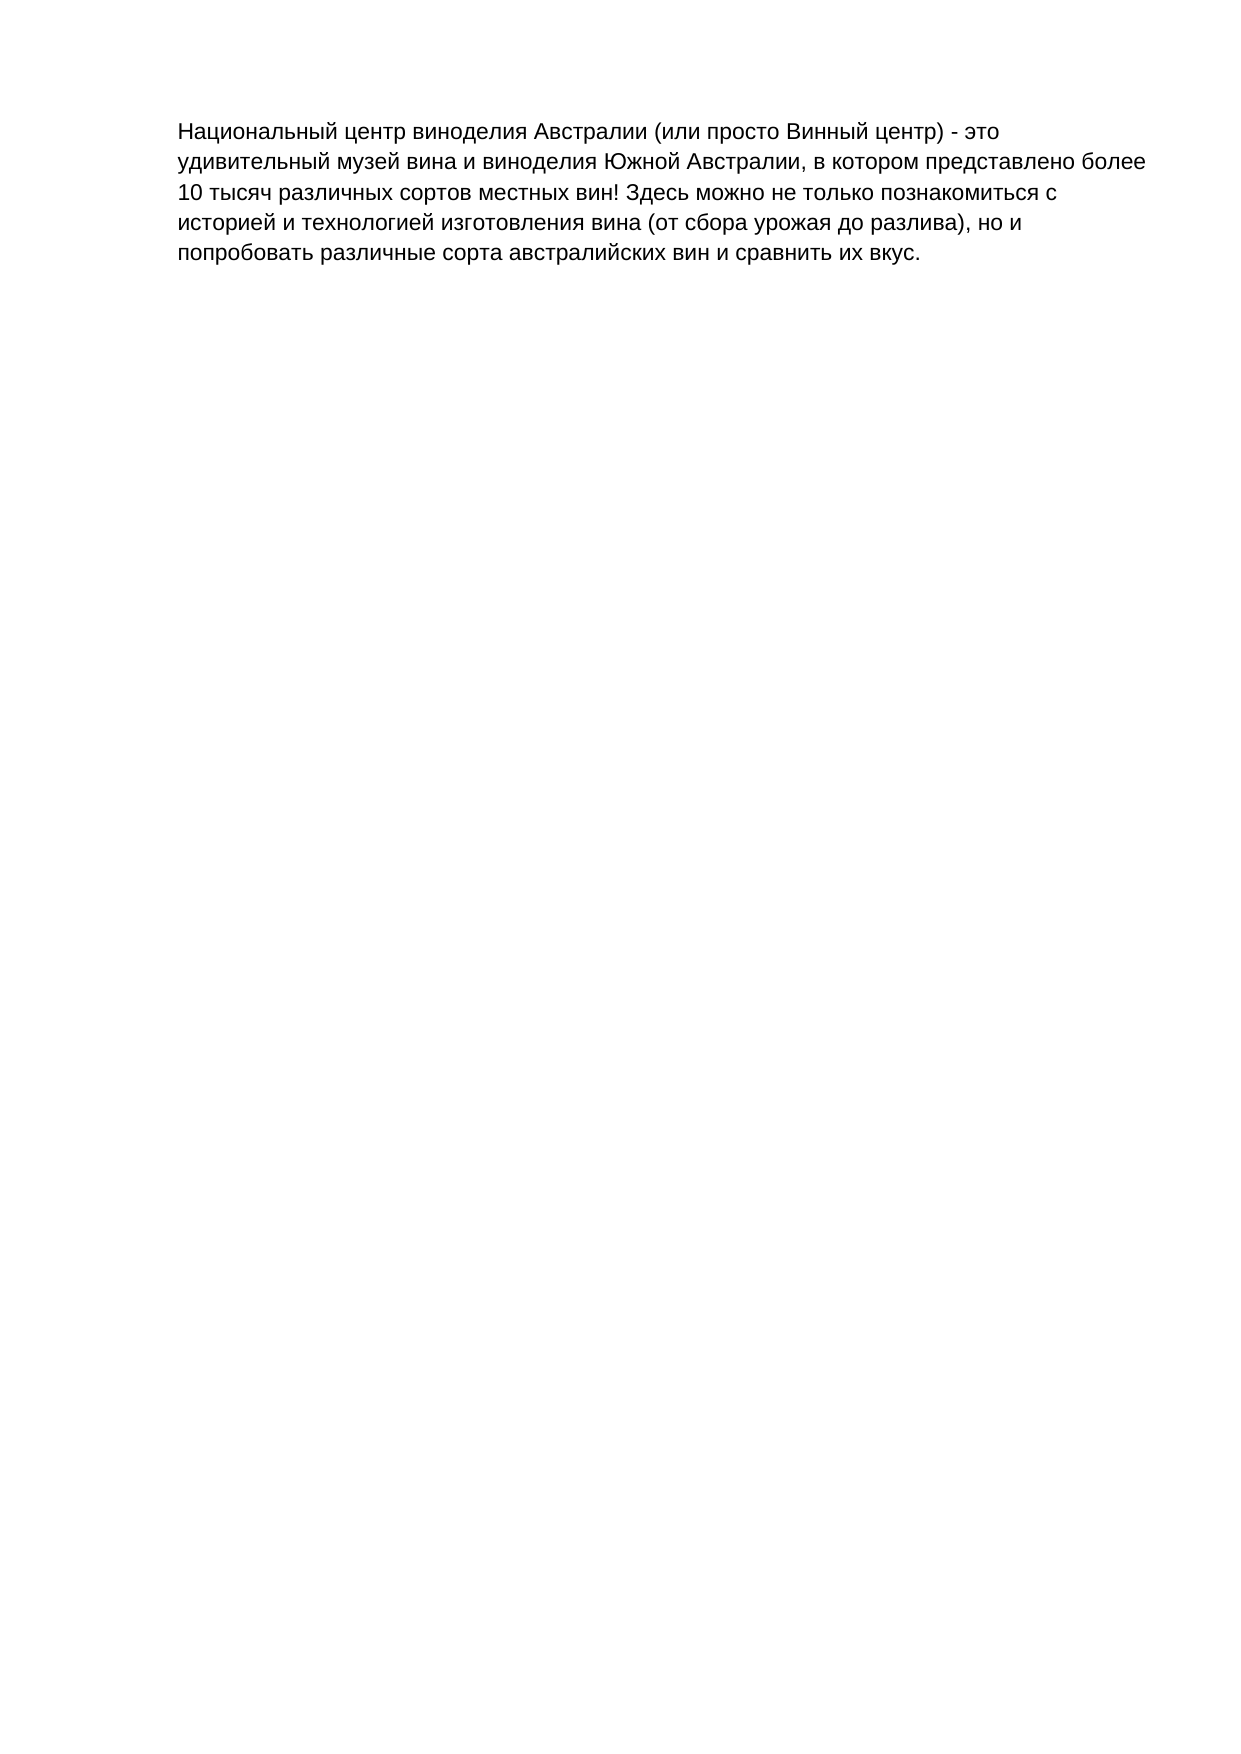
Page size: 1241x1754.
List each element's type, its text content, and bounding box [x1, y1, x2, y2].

text Национальный центр виноделия Австралии (или просто Винный центр) - это удивительный музей вина и виноделия Южной Австралии, в котором представлено более 10 тысяч различных сортов местных вин! Здесь можно не только познакомиться с историей и технологией изготовления вина (от сбора урожая до разлива), но и попробовать различные сорта австралийских вин и сравнить их вкус. [177, 118, 1152, 265]
